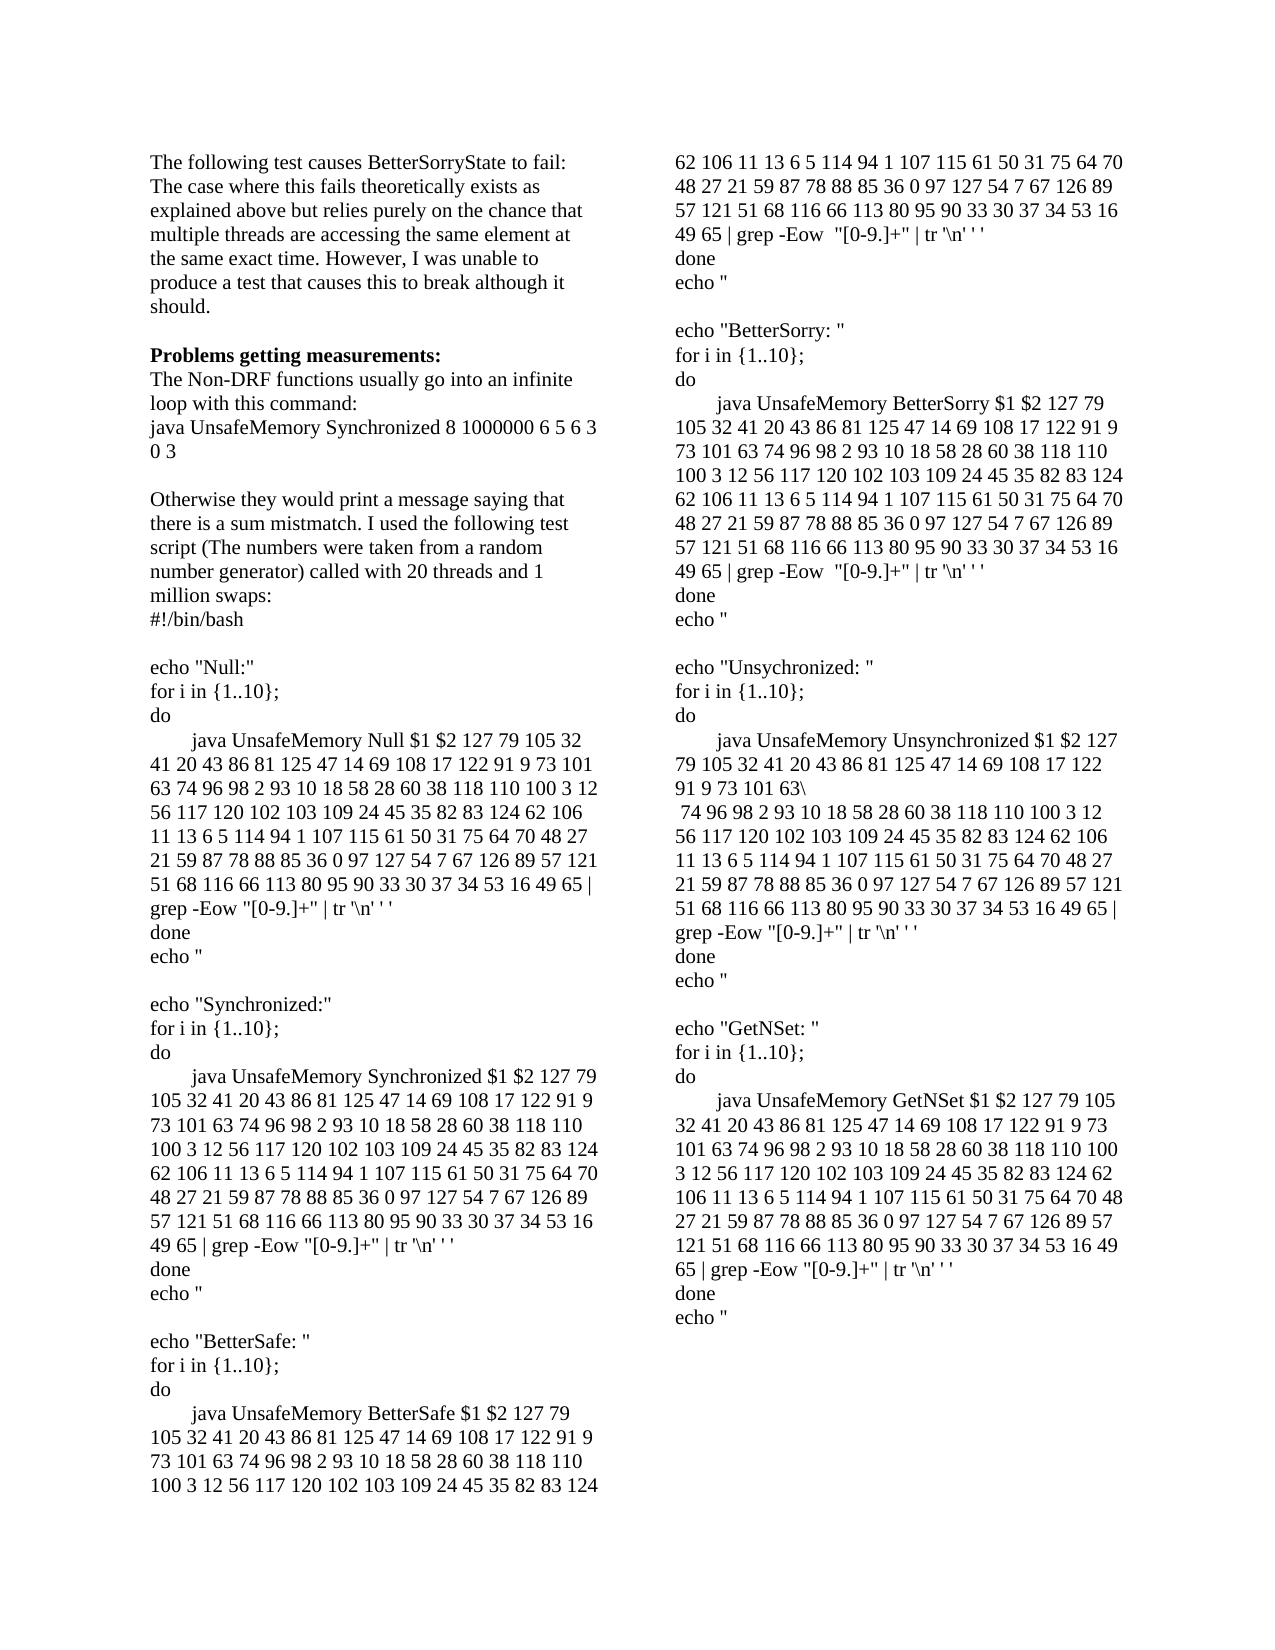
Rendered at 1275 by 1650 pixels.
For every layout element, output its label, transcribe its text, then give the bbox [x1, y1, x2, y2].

text do [675, 703, 1125, 727]
text java UnsafeMemory Synchronized 8 1000000 6 5 6 3 0 3 [150, 415, 600, 463]
text done [675, 1281, 1125, 1305]
text do [150, 703, 600, 727]
text echo "Null:" [150, 655, 600, 679]
text java UnsafeMemory GetNSet $1 $2 127 79 105 32 41 20 43 86 81 125 47 14 69 108 17 122 91 9 73 101 63 74 96 98 2 93 10 18 58 28 60 38 118 110 100 3 12 56 117 120 102 103 109 24 45 35 82 83 124 62 106 11 13 6 5 114 94 1 107 115 61 50 31 75 64 70 48 27 21 59 87 78 88 85 36 0 97 127 54 7 67 126 89 57 121 51 68 116 66 113 80 95 90 33 30 37 34 53 16 49 65 | grep -Eow "[0-9.]+" | tr '\n' ' ' [675, 1088, 1125, 1281]
text echo "GetNSet: " [675, 1016, 1125, 1040]
text echo '' [675, 270, 1125, 294]
text do [675, 1064, 1125, 1088]
text done [150, 920, 600, 944]
text java UnsafeMemory Synchronized $1 $2 127 79 105 32 41 20 43 86 81 125 47 14 69 108 17 122 91 9 73 101 63 74 96 98 2 93 10 18 58 28 60 38 118 110 100 3 12 56 117 120 102 103 109 24 45 35 82 83 124 62 106 11 13 6 5 114 94 1 107 115 61 50 31 75 64 70 48 27 21 59 87 78 88 85 36 0 97 127 54 7 67 126 89 57 121 51 68 116 66 113 80 95 90 33 30 37 34 53 16 49 65 | grep -Eow "[0-9.]+" | tr '\n' ' ' [150, 1064, 600, 1257]
text done [150, 1257, 600, 1281]
text for i in {1..10}; [150, 1353, 600, 1377]
text java UnsafeMemory BetterSorry $1 $2 127 79 105 32 41 20 43 86 81 125 47 14 69 108 17 122 91 9 73 101 63 74 96 98 2 93 10 18 58 28 60 38 118 110 100 3 12 56 117 120 102 103 109 24 45 35 82 83 124 62 106 11 13 6 5 114 94 1 107 115 61 50 31 75 64 70 48 27 21 59 87 78 88 85 36 0 97 127 54 7 67 126 89 57 121 51 68 116 66 113 80 95 90 33 30 37 34 53 16 49 65 | grep -Eow "[0-9.]+" | tr '\n' ' ' [675, 391, 1125, 583]
text for i in {1..10}; [675, 679, 1125, 703]
text do [675, 367, 1125, 391]
text Problems getting measurements: [150, 342, 600, 367]
text echo '' [675, 968, 1125, 992]
text do [150, 1377, 600, 1401]
text java UnsafeMemory BetterSafe $1 $2 127 79 105 32 41 20 43 86 81 125 47 14 69 108 17 122 91 9 73 101 63 74 96 98 2 93 10 18 58 28 60 38 118 110 100 3 12 56 117 120 102 103 109 24 45 35 82 83 124 62 106 11 13 6 5 114 94 1 107 115 61 50 31 75 64 70 48 27 21 59 87 78 88 85 36 0 97 127 54 7 67 126 89 57 121 51 68 116 66 113 80 95 90 33 30 37 34 53 16 49 65 | grep -Eow "[0-9.]+" | tr '\n' ' ' [675, 150, 1125, 246]
text done [675, 944, 1125, 968]
text done [675, 246, 1125, 270]
text 74 96 98 2 93 10 18 58 28 60 38 118 110 100 3 12 56 117 120 102 103 109 24 45 35 82 83 124 62 106 11 13 6 5 114 94 1 107 115 61 50 31 75 64 70 48 27 21 59 87 78 88 85 36 0 97 127 54 7 67 126 89 57 121 51 68 116 66 113 80 95 90 33 30 37 34 53 16 49 65 | grep -Eow "[0-9.]+" | tr '\n' ' ' [675, 800, 1125, 944]
text do [150, 1040, 600, 1064]
text echo "Unsychronized: " [675, 655, 1125, 679]
text for i in {1..10}; [150, 679, 600, 703]
text The following test causes BetterSorryState to fail: The case where this fails theoretically exists as explained above but relies purely on the chance that multiple threads are accessing the same element at the same exact time. However, I was unable to produce a test that causes this to break although it should. [150, 150, 600, 318]
text echo "BetterSafe: " [150, 1329, 600, 1353]
text java UnsafeMemory Null $1 $2 127 79 105 32 41 20 43 86 81 125 47 14 69 108 17 122 91 9 73 101 63 74 96 98 2 93 10 18 58 28 60 38 118 110 100 3 12 56 117 120 102 103 109 24 45 35 82 83 124 62 106 11 13 6 5 114 94 1 107 115 61 50 31 75 64 70 48 27 21 59 87 78 88 85 36 0 97 127 54 7 67 126 89 57 121 51 68 116 66 113 80 95 90 33 30 37 34 53 16 49 65 | grep -Eow "[0-9.]+" | tr '\n' ' ' [150, 727, 600, 920]
text for i in {1..10}; [675, 1040, 1125, 1064]
text java UnsafeMemory Unsynchronized $1 $2 127 79 105 32 41 20 43 86 81 125 47 14 69 108 17 122 91 9 73 101 63\ [675, 727, 1125, 800]
text echo "Synchronized:" [150, 992, 600, 1016]
text The Non-DRF functions usually go into an infinite loop with this command: [150, 367, 600, 415]
text Otherwise they would print a message saying that there is a sum mistmatch. I used the following test script (The numbers were taken from a random number generator) called with 20 threads and 1 million swaps: [150, 487, 600, 607]
text echo '' [150, 1281, 600, 1305]
text done [675, 583, 1125, 607]
text echo '' [675, 1305, 1125, 1329]
text echo '' [675, 607, 1125, 631]
text echo '' [150, 944, 600, 968]
text for i in {1..10}; [675, 342, 1125, 367]
text for i in {1..10}; [150, 1016, 600, 1040]
text java UnsafeMemory BetterSafe $1 $2 127 79 105 32 41 20 43 86 81 125 47 14 69 108 17 122 91 9 73 101 63 74 96 98 2 93 10 18 58 28 60 38 118 110 100 3 12 56 117 120 102 103 109 24 45 35 82 83 124 62 106 11 13 6 5 114 94 1 107 115 61 50 31 75 64 70 48 27 21 59 87 78 88 85 36 0 97 127 54 7 67 126 89 57 121 51 68 116 66 113 80 95 90 33 30 37 34 53 16 49 65 | grep -Eow "[0-9.]+" | tr '\n' ' ' [150, 1401, 600, 1497]
text echo "BetterSorry: " [675, 318, 1125, 342]
text #!/bin/bash [150, 607, 600, 631]
